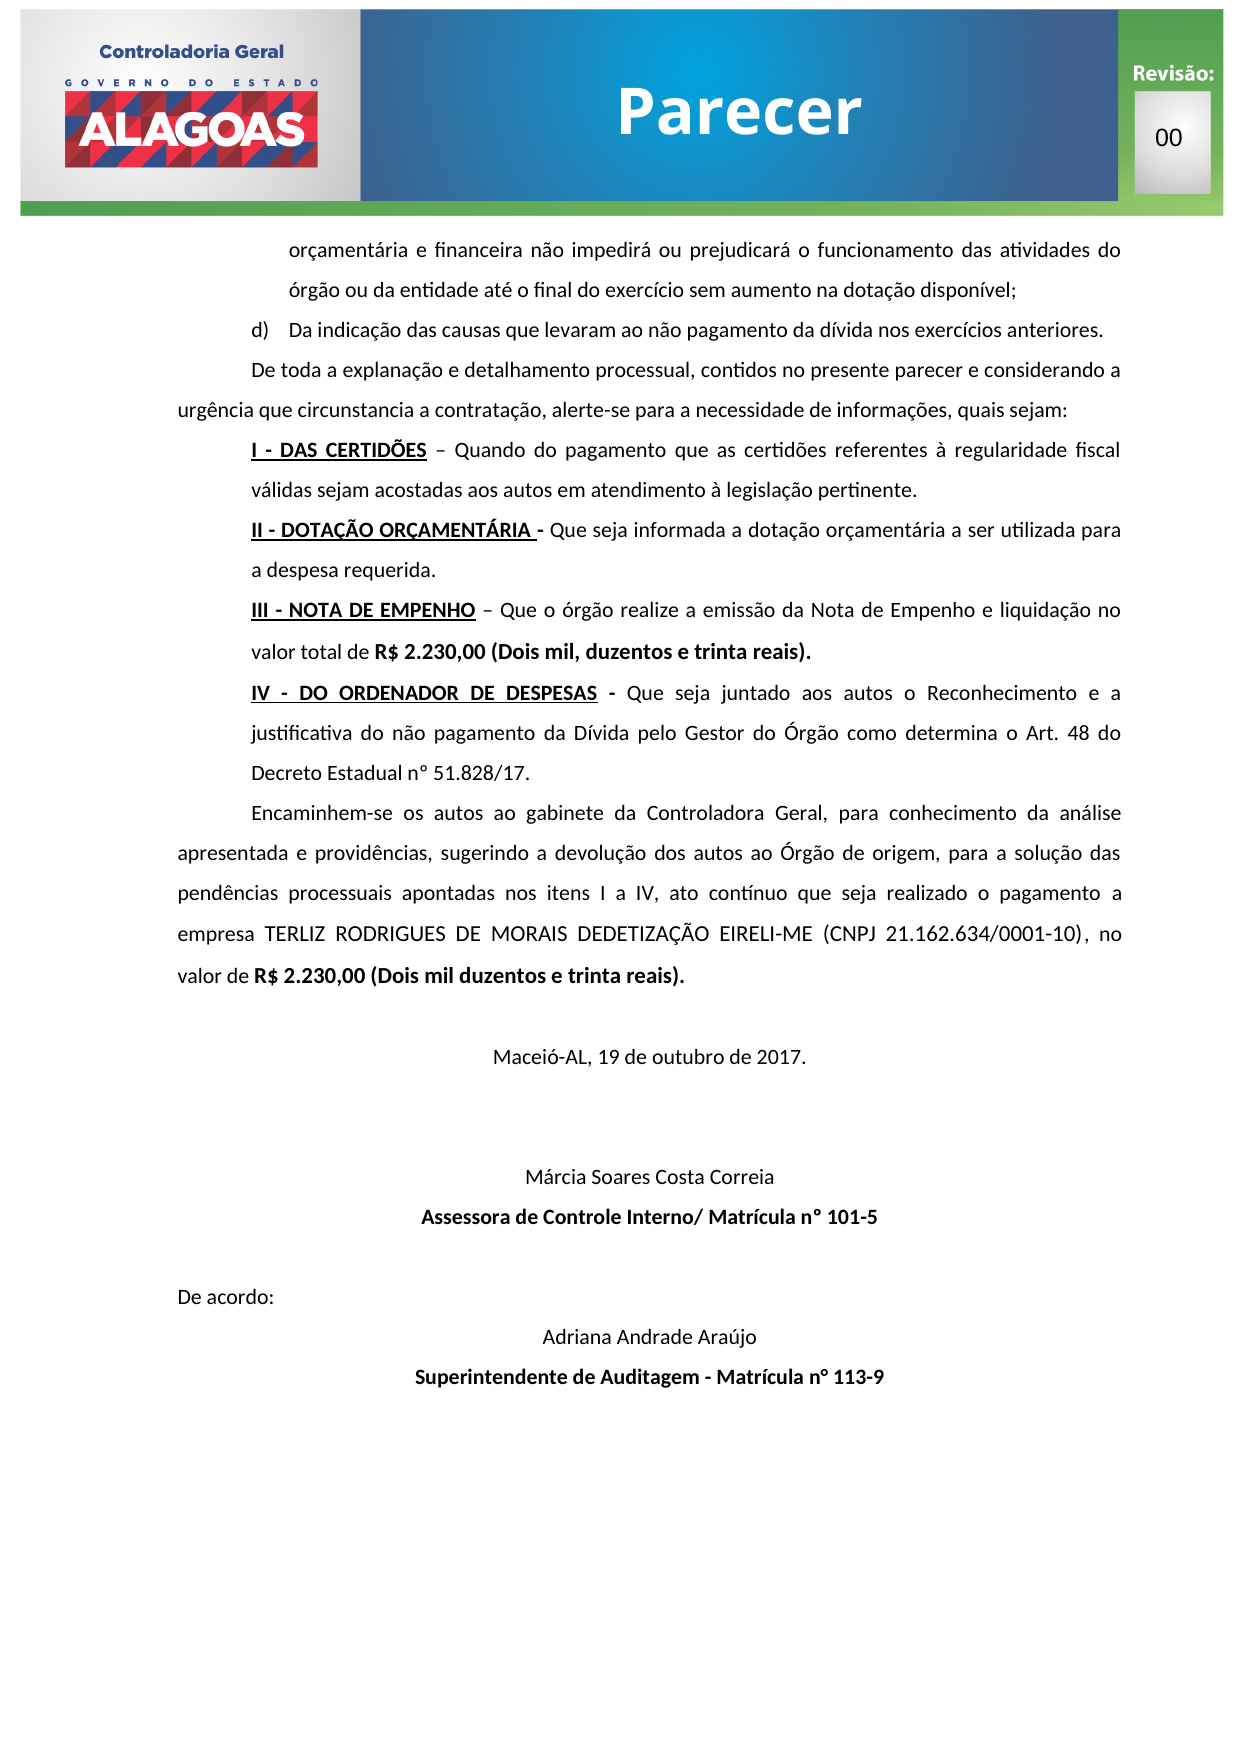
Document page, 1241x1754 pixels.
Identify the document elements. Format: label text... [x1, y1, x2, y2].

text Encaminhem-se os autos ao gabinete da Controladora Geral, para conhecimento da análise apresentada e providências, sugerindo a devolução dos autos ao Órgão de origem, para a solução das pendências processuais apontadas nos itens I a IV, ato contínuo que seja realizado o pagamento a empresa TERLIZ RODRIGUES DE MORAIS DEDETIZAÇÃO EIRELI-ME (CNPJ 21.162.634/0001-10), no valor de R$ 2.230,00 (Dois mil duzentos e trinta reais). [177, 799, 1122, 989]
text I - DAS CERTIDÕES – Quando do pagamento que as certidões referentes à regularidade fiscal válidas sejam acostadas aos autos em atendimento à legislação pertinente. [251, 436, 1122, 503]
text IV - DO ORDENADOR DE DESPESAS - Que seja juntado aos autos o Reconhecimento e a justificativa do não pagamento da Dívida pelo Gestor do Órgão como determina o Art. 48 do Decreto Estadual nº 51.828/17. [251, 679, 1122, 786]
text De toda a explanação e detalhamento processual, contidos no presente parecer e considerando a urgência que circunstancia a contratação, alerte-se para a necessidade de informações, quais sejam: [177, 356, 1122, 423]
text Superintendente de Auditagem - Matrícula n° 113-9 [177, 1363, 1122, 1390]
text Adriana Andrade Araújo [177, 1323, 1122, 1350]
picture [20, 9, 1224, 216]
text Assessora de Controle Interno/ Matrícula nº 101-5 [177, 1203, 1122, 1230]
text De acordo: [177, 1283, 1122, 1310]
text Maceió-AL, 19 de outubro de 2017. [177, 1043, 1122, 1070]
text Márcia Soares Costa Correia [177, 1163, 1122, 1190]
list Da indicação das causas que levaram ao não pagamento da dívida nos exercícios anteriores. [251, 316, 1122, 343]
text II - DOTAÇÃO ORÇAMENTÁRIA - Que seja informada a dotação orçamentária a ser utilizada para a despesa requerida. [251, 516, 1122, 583]
text III - NOTA DE EMPENHO – Que o órgão realize a emissão da Nota de Empenho e liquidação no valor total de R$ 2.230,00 (Dois mil, duzentos e trinta reais). [251, 596, 1122, 665]
